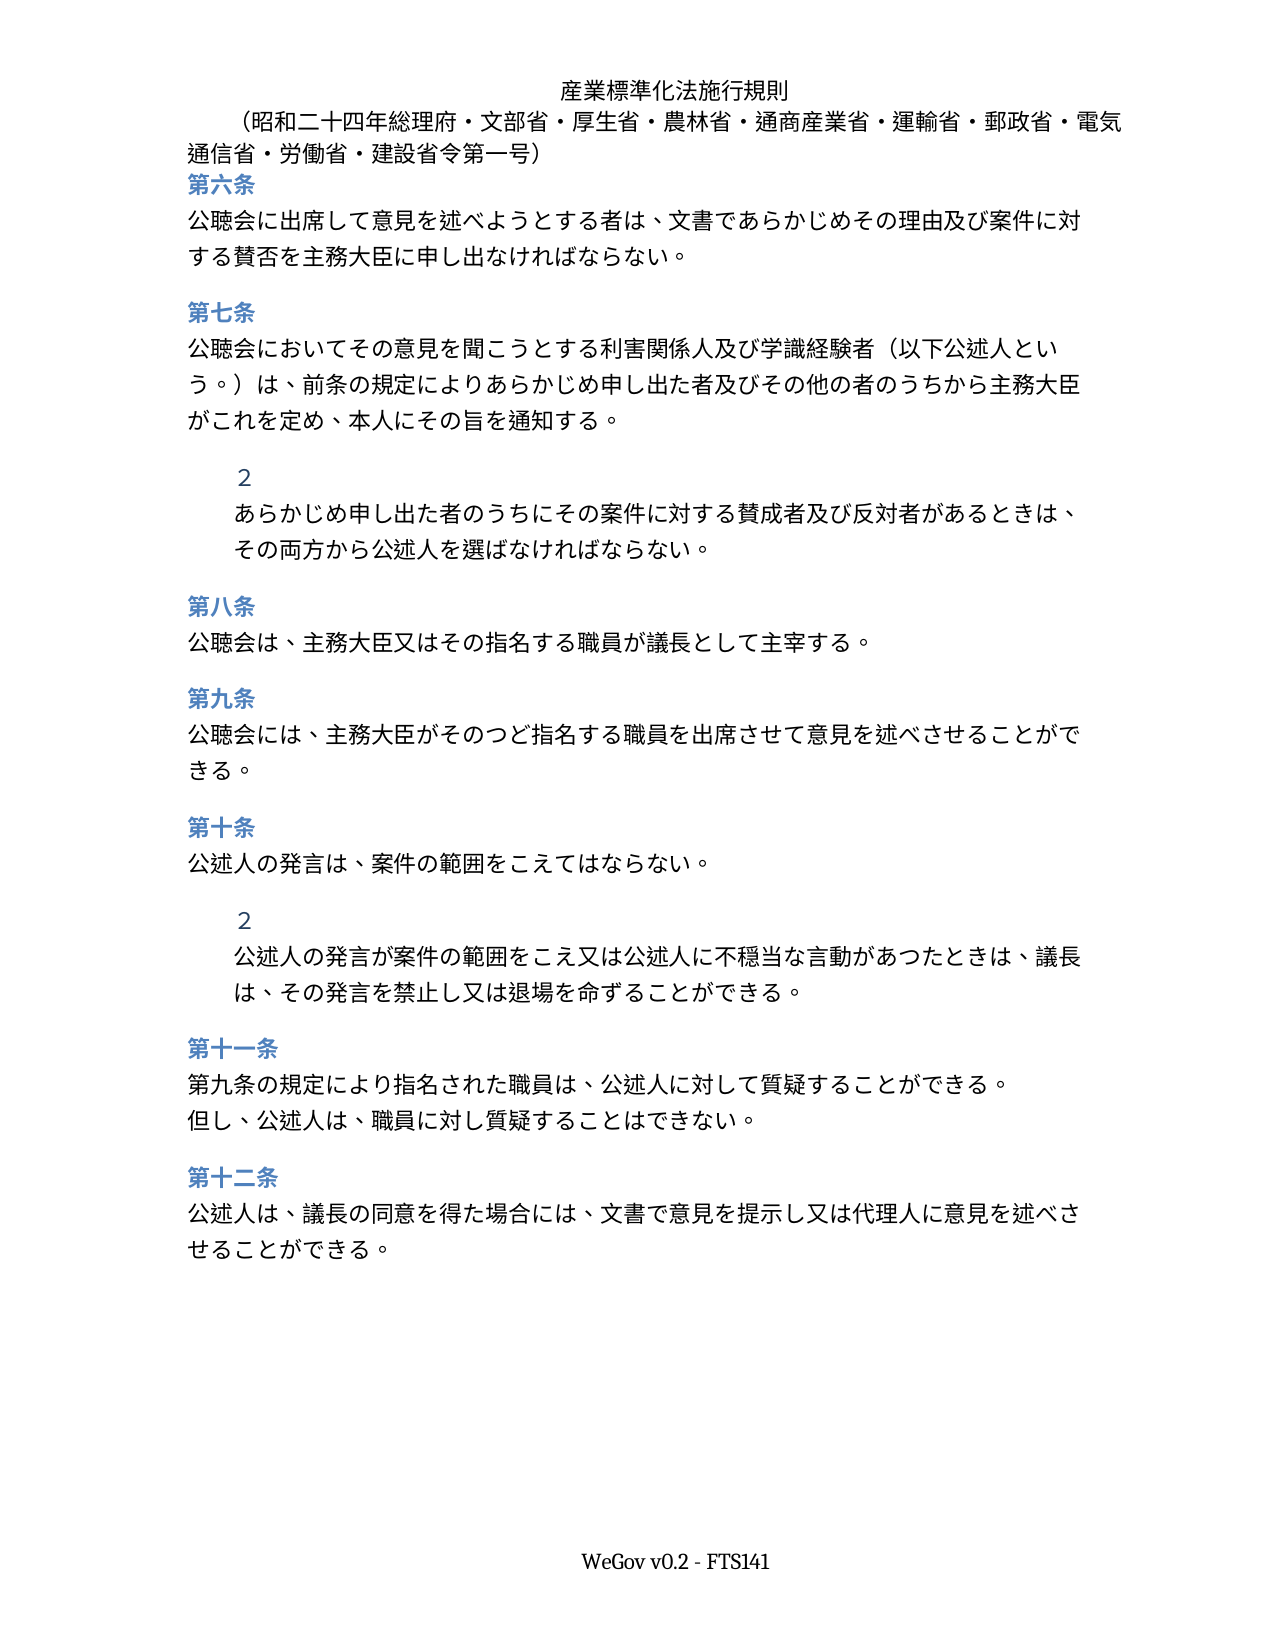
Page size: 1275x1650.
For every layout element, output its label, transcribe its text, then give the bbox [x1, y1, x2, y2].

subtitle 第十条 [187, 812, 1087, 843]
text 公聴会には、主務大臣がそのつど指名する職員を出席させて意見を述べさせることができる。 [187, 719, 1087, 786]
subtitle 第六条 [187, 169, 1087, 200]
text 公述人の発言は、案件の範囲をこえてはならない。 [187, 848, 1087, 879]
subtitle 第七条 [187, 297, 1087, 329]
text 公聴会に出席して意見を述べようとする者は、文書であらかじめその理由及び案件に対する賛否を主務大臣に申し出なければならない。 [187, 205, 1087, 272]
text 公聴会は、主務大臣又はその指名する職員が議長として主宰する。 [187, 627, 1087, 658]
text あらかじめ申し出た者のうちにその案件に対する賛成者及び反対者があるときは、その両方から公述人を選ばなければならない。 [233, 498, 1087, 565]
text 公聴会においてその意見を聞こうとする利害関係人及び学識経験者（以下公述人という。）は、前条の規定によりあらかじめ申し出た者及びその他の者のうちから主務大臣がこれを定め、本人にその旨を通知する。 [187, 333, 1087, 436]
subtitle ２ [233, 462, 1087, 493]
text 公述人は、議長の同意を得た場合には、文書で意見を提示し又は代理人に意見を述べさせることができる。 [187, 1198, 1087, 1265]
subtitle 第十一条 [187, 1033, 1087, 1064]
subtitle 第十二条 [187, 1162, 1087, 1193]
subtitle ２ [233, 905, 1087, 936]
subtitle 第九条 [187, 683, 1087, 714]
text 公述人の発言が案件の範囲をこえ又は公述人に不穏当な言動があつたときは、議長は、その発言を禁止し又は退場を命ずることができる。 [233, 941, 1087, 1008]
subtitle 第八条 [187, 591, 1087, 622]
text 第九条の規定により指名された職員は、公述人に対して質疑することができる。 但し、公述人は、職員に対し質疑することはできない。 [187, 1069, 1087, 1136]
